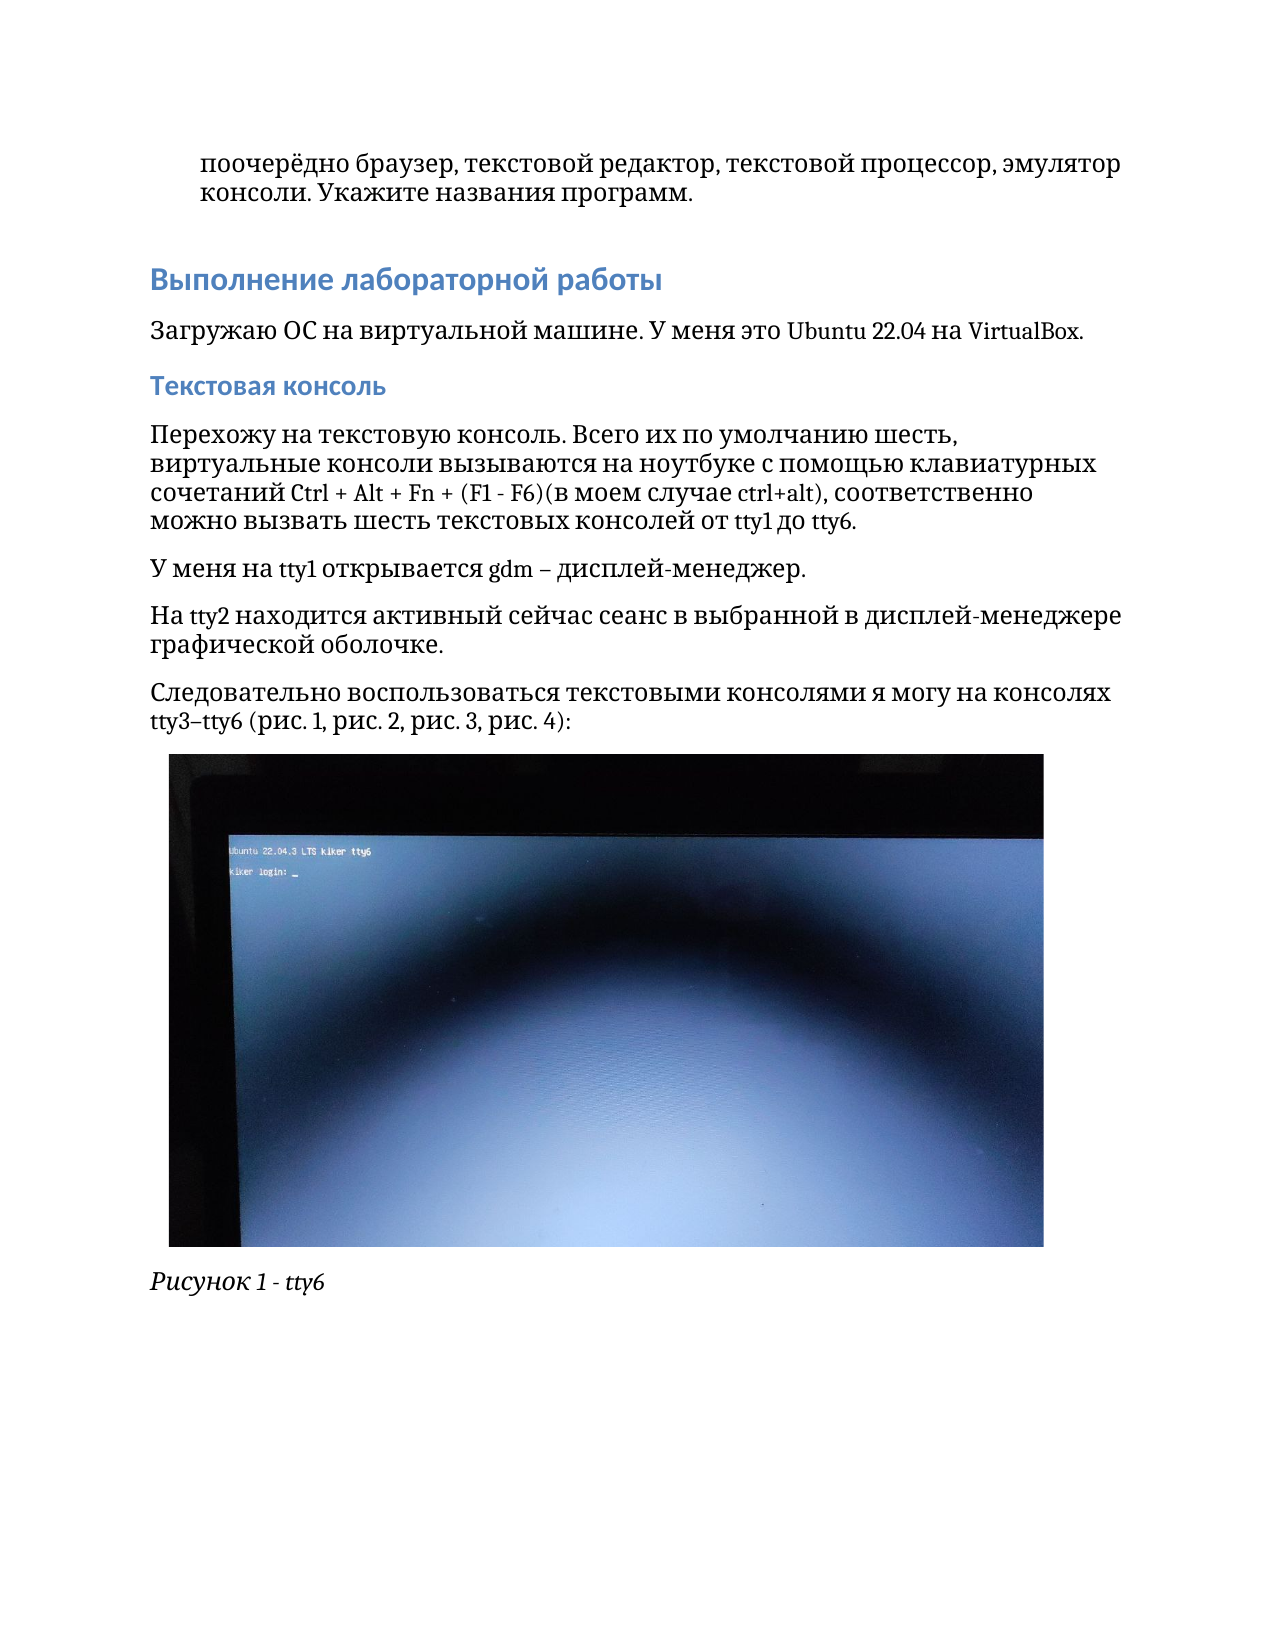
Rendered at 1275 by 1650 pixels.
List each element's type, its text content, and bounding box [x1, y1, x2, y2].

subtitle Текстовая консоль [150, 367, 1125, 402]
text На tty2 находится активный сейчас сеанс в выбранной в дисплей-менеджере графической оболочке. [150, 602, 1125, 660]
text Следовательно воспользоваться текстовыми консолями я могу на консолях tty3–tty6 (рис. 1, рис. 2, рис. 3, рис. 4): [150, 678, 1125, 736]
text У меня на tty1 открывается gdm – дисплей-менеджер. [150, 555, 1125, 583]
picture [168, 754, 1044, 1247]
text Перехожу на текстовую консоль. Всего их по умолчанию шесть, виртуальные консоли вызываются на ноутбуке с помощью клавиатурных сочетаний Ctrl + Alt + Fn + (F1 - F6)(в моем случае ctrl+alt), соответственно можно вызвать шесть текстовых консолей от tty1 до tty6. [150, 421, 1125, 536]
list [150, 150, 1125, 207]
text Загружаю ОС на виртуальной машине. У меня это Ubuntu 22.04 на VirtualBox. [150, 317, 1125, 346]
subtitle Выполнение лабораторной работы [150, 257, 1125, 298]
text Рисунок 1 - tty6 [150, 1268, 1125, 1296]
